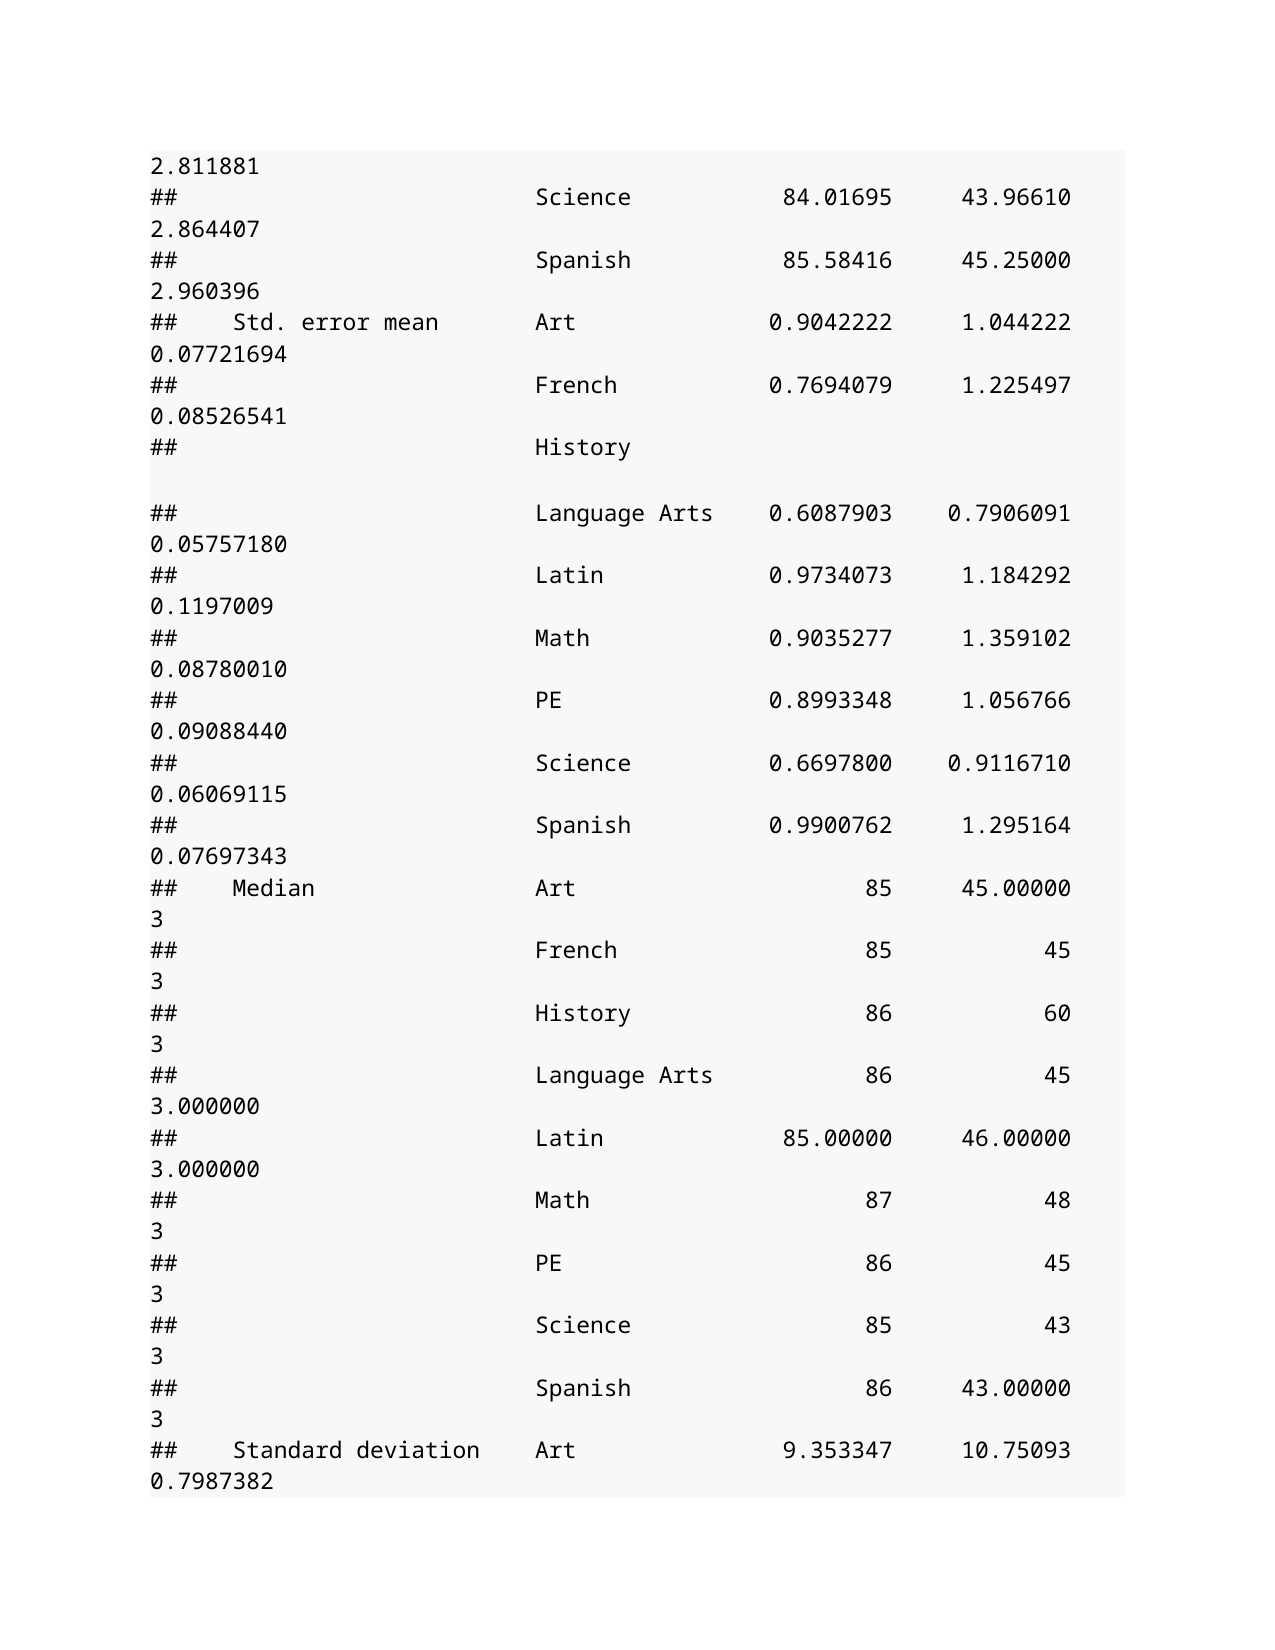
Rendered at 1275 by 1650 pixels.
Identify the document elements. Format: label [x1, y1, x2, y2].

text [150, 150, 1125, 1497]
